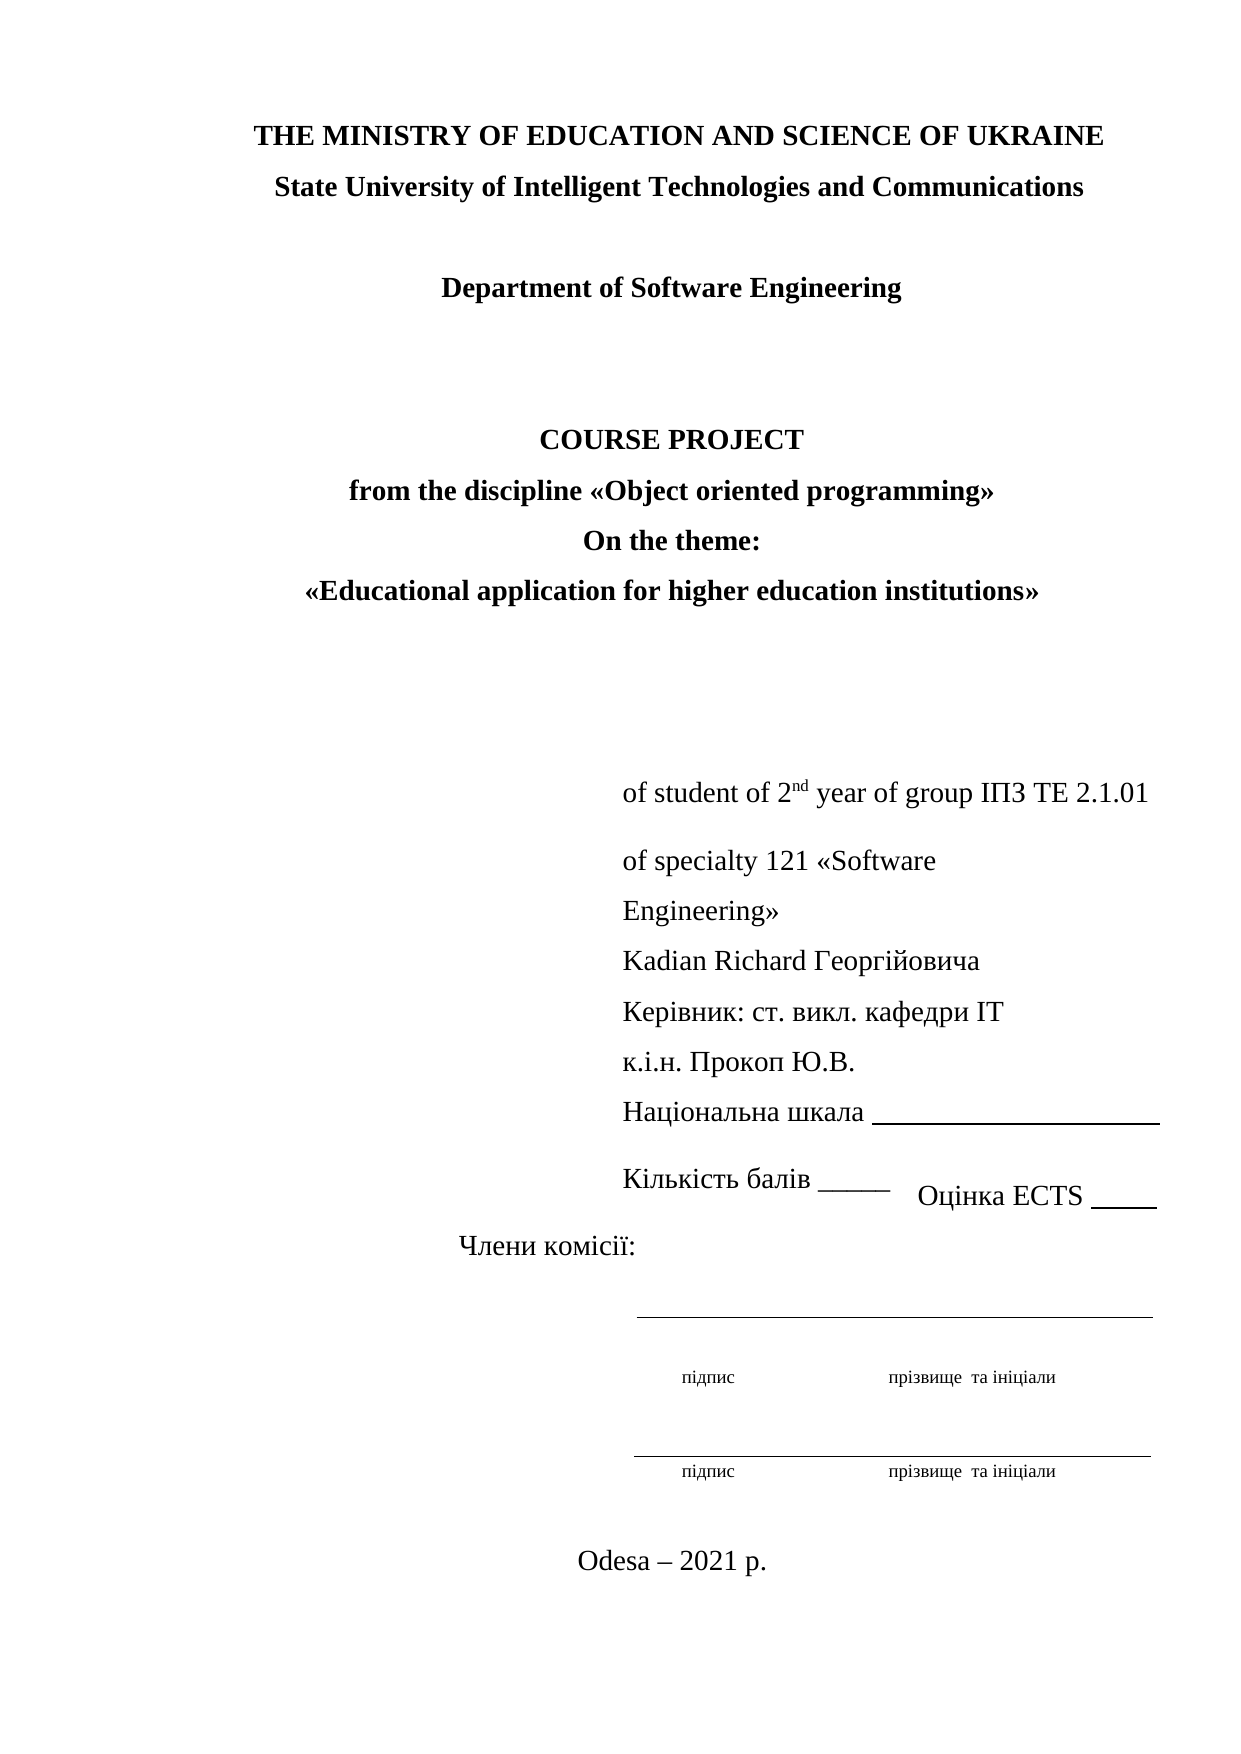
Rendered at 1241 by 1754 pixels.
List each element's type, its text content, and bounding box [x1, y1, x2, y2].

text підпис прізвище та ініціали [682, 1460, 1181, 1482]
text Department of Software Engineering [280, 270, 1063, 304]
text THE MINISTRY OF EDUCATION AND SCIENCE OF UKRAINE [177, 118, 1181, 152]
text On the theme: [281, 523, 1063, 556]
text Керівник: ст. викл. кафедри ІТ к.і.н. Прокоп Ю.В. [622, 994, 1160, 1077]
text «Educational application for higher education institutions» [281, 573, 1063, 607]
text from the discipline «Object oriented programming» [281, 473, 1063, 506]
text Національна шкала [622, 1094, 1181, 1128]
text COURSE PROJECT [281, 422, 1063, 456]
text підпис прізвище та ініціали [682, 1366, 1181, 1388]
text State University of Intelligent Technologies and Communications [177, 169, 1181, 203]
text Odesa – 2021 р. [281, 1543, 1063, 1577]
text of specialty 121 «Software Engineering» Kadian Richard Георгійовича [622, 843, 1097, 977]
text Кількість балів _____ [622, 1161, 895, 1195]
text of student of 2nd year of group ІПЗ ТЕ 2.1.01 [622, 776, 1181, 809]
text Члени комісії: [458, 1228, 637, 1262]
text Оцінка ECTS [917, 1178, 1181, 1212]
